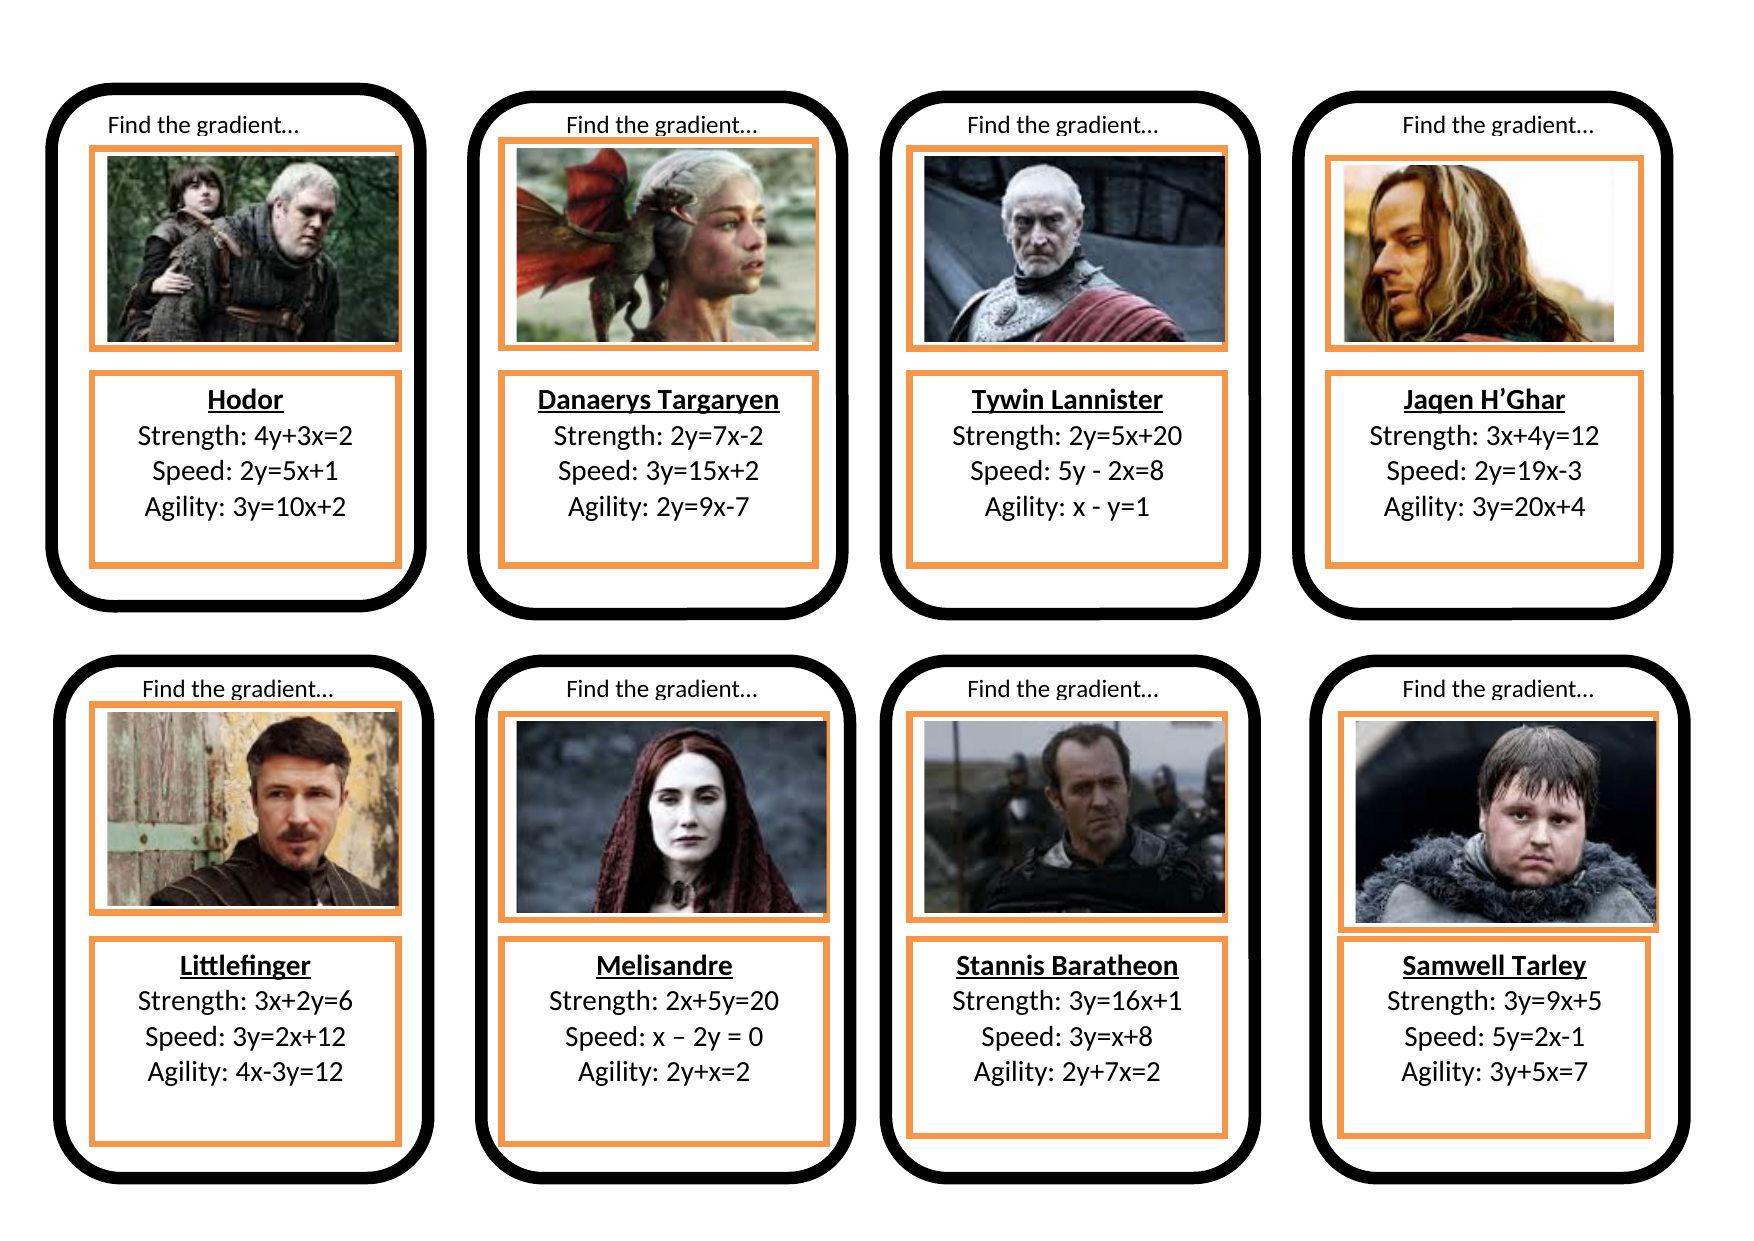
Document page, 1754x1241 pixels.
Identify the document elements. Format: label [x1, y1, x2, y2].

picture [516, 721, 827, 913]
picture [1343, 165, 1614, 342]
picture [107, 156, 399, 342]
picture [924, 721, 1225, 913]
picture [516, 148, 816, 342]
picture [924, 156, 1225, 342]
picture [107, 712, 399, 906]
picture [1355, 721, 1657, 923]
